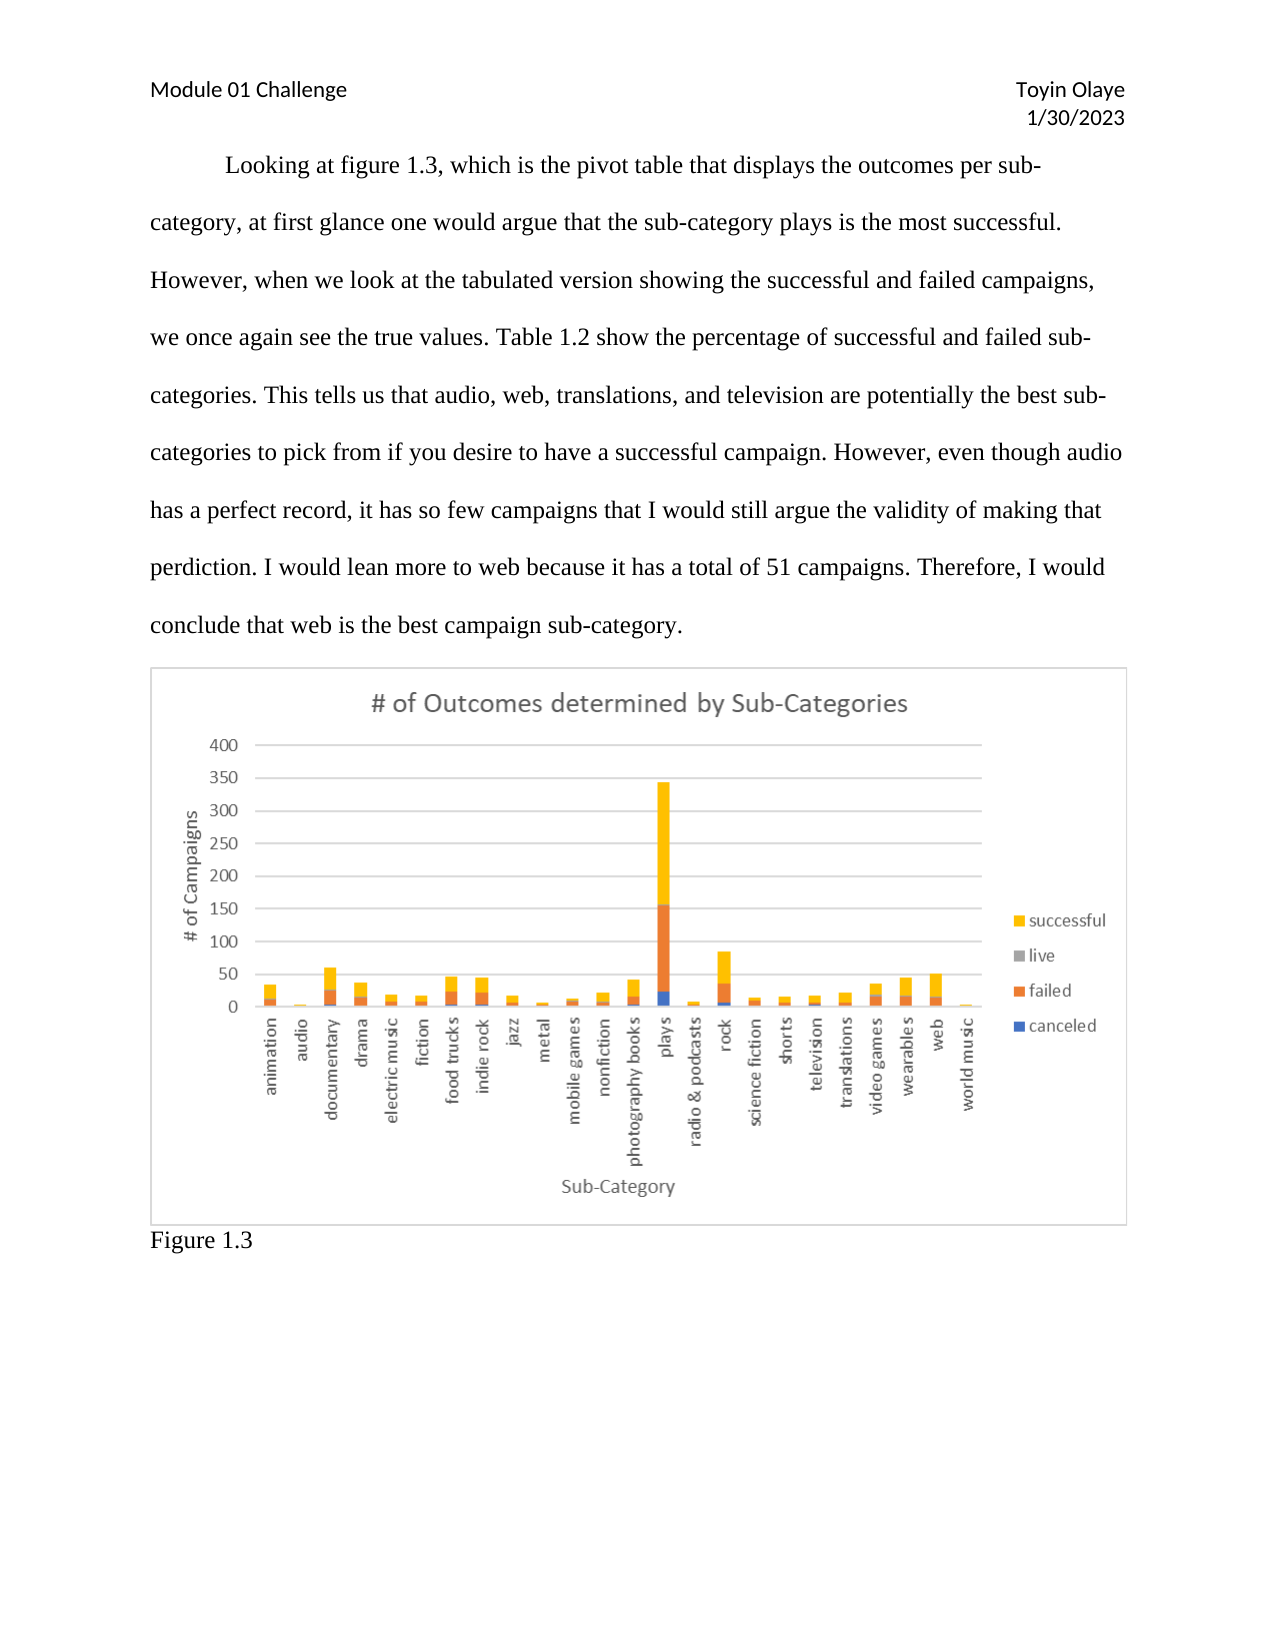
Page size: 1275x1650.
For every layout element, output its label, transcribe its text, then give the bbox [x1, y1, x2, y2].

text Figure 1.3 [150, 1226, 1125, 1254]
picture [150, 667, 1128, 1226]
text Looking at figure 1.3, which is the pivot table that displays the outcomes per sub-category, at first glance one would argue that the sub-category plays is the most successful. However, when we look at the tabulated version showing the successful and failed campaigns, we once again see the true values. Table 1.2 show the percentage of successful and failed sub-categories. This tells us that audio, web, translations, and television are potentially the best sub-categories to pick from if you desire to have a successful campaign. However, even though audio has a perfect record, it has so few campaigns that I would still argue the validity of making that perdiction. I would lean more to web because it has a total of 51 campaigns. Therefore, I would conclude that web is the best campaign sub-category. [150, 150, 1125, 639]
